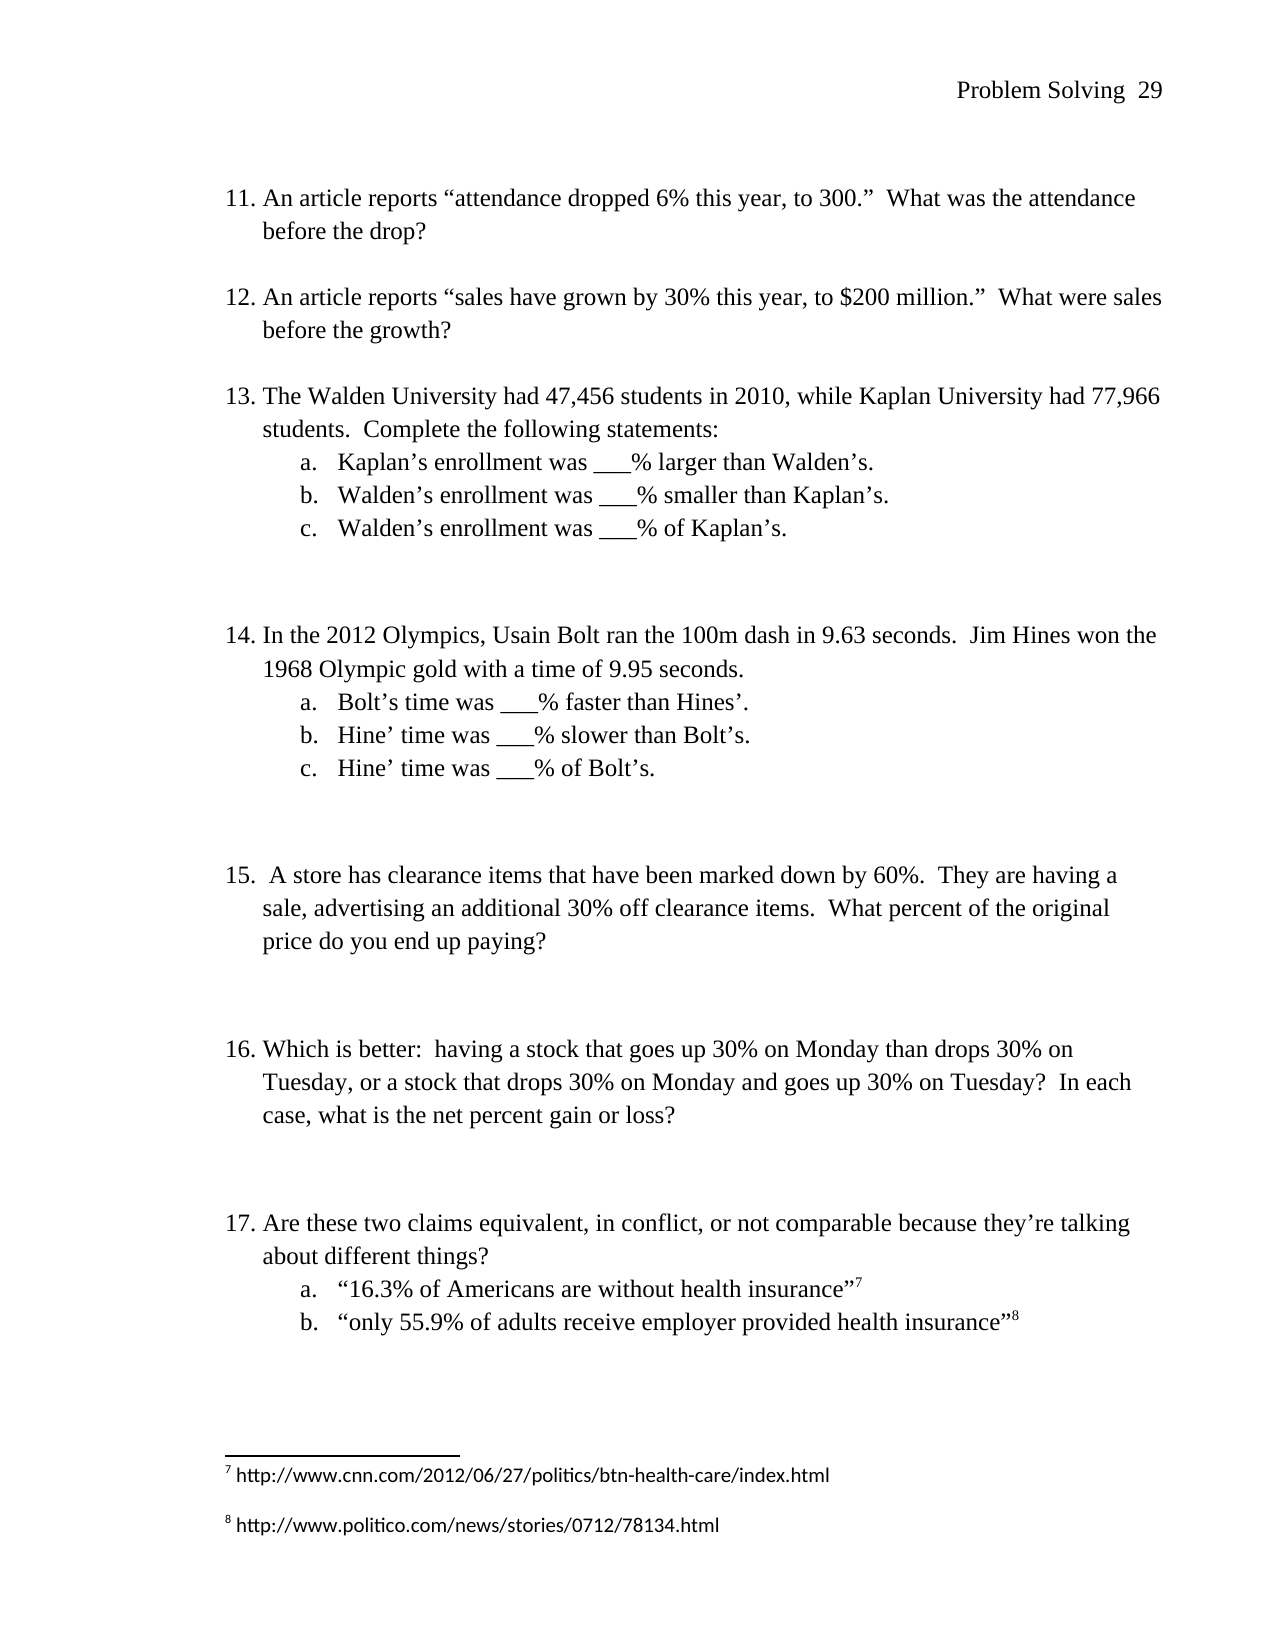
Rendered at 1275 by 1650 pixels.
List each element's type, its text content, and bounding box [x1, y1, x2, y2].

list “16.3% of Americans are without health insurance” [300, 1274, 1162, 1303]
list Are these two claims equivalent, in conflict, or not comparable because they’re talking about different things? [225, 1208, 1162, 1270]
list Walden’s enrollment was ___% of Kaplan’s. [300, 513, 1162, 542]
list Which is better: having a stock that goes up 30% on Monday than drops 30% on Tuesday, or a stock that drops 30% on Monday and goes up 30% on Tuesday? In each case, what is the net percent gain or loss? [225, 1034, 1162, 1129]
list An article reports “sales have grown by 30% this year, to $200 million.” What were sales before the growth? [225, 282, 1162, 343]
list “only 55.9% of adults receive employer provided health insurance” [300, 1307, 1162, 1336]
list Kaplan’s enrollment was ___% larger than Walden’s. [300, 447, 1162, 476]
list Bolt’s time was ___% faster than Hines’. [300, 687, 1162, 715]
list Hine’ time was ___% slower than Bolt’s. [300, 720, 1162, 748]
list A store has clearance items that have been marked down by 60%. They are having a sale, advertising an additional 30% off clearance items. What percent of the original price do you end up paying? [225, 860, 1162, 955]
list An article reports “attendance dropped 6% this year, to 300.” What was the attendance before the drop? [225, 183, 1162, 244]
list The Walden University had 47,456 students in 2010, while Kaplan University had 77,966 students. Complete the following statements: [225, 381, 1162, 443]
list In the 2012 Olympics, Usain Bolt ran the 100m dash in 9.63 seconds. Jim Hines won the 1968 Olympic gold with a time of 9.95 seconds. [225, 621, 1162, 682]
list Hine’ time was ___% of Bolt’s. [300, 753, 1162, 781]
list Walden’s enrollment was ___% smaller than Kaplan’s. [300, 480, 1162, 509]
